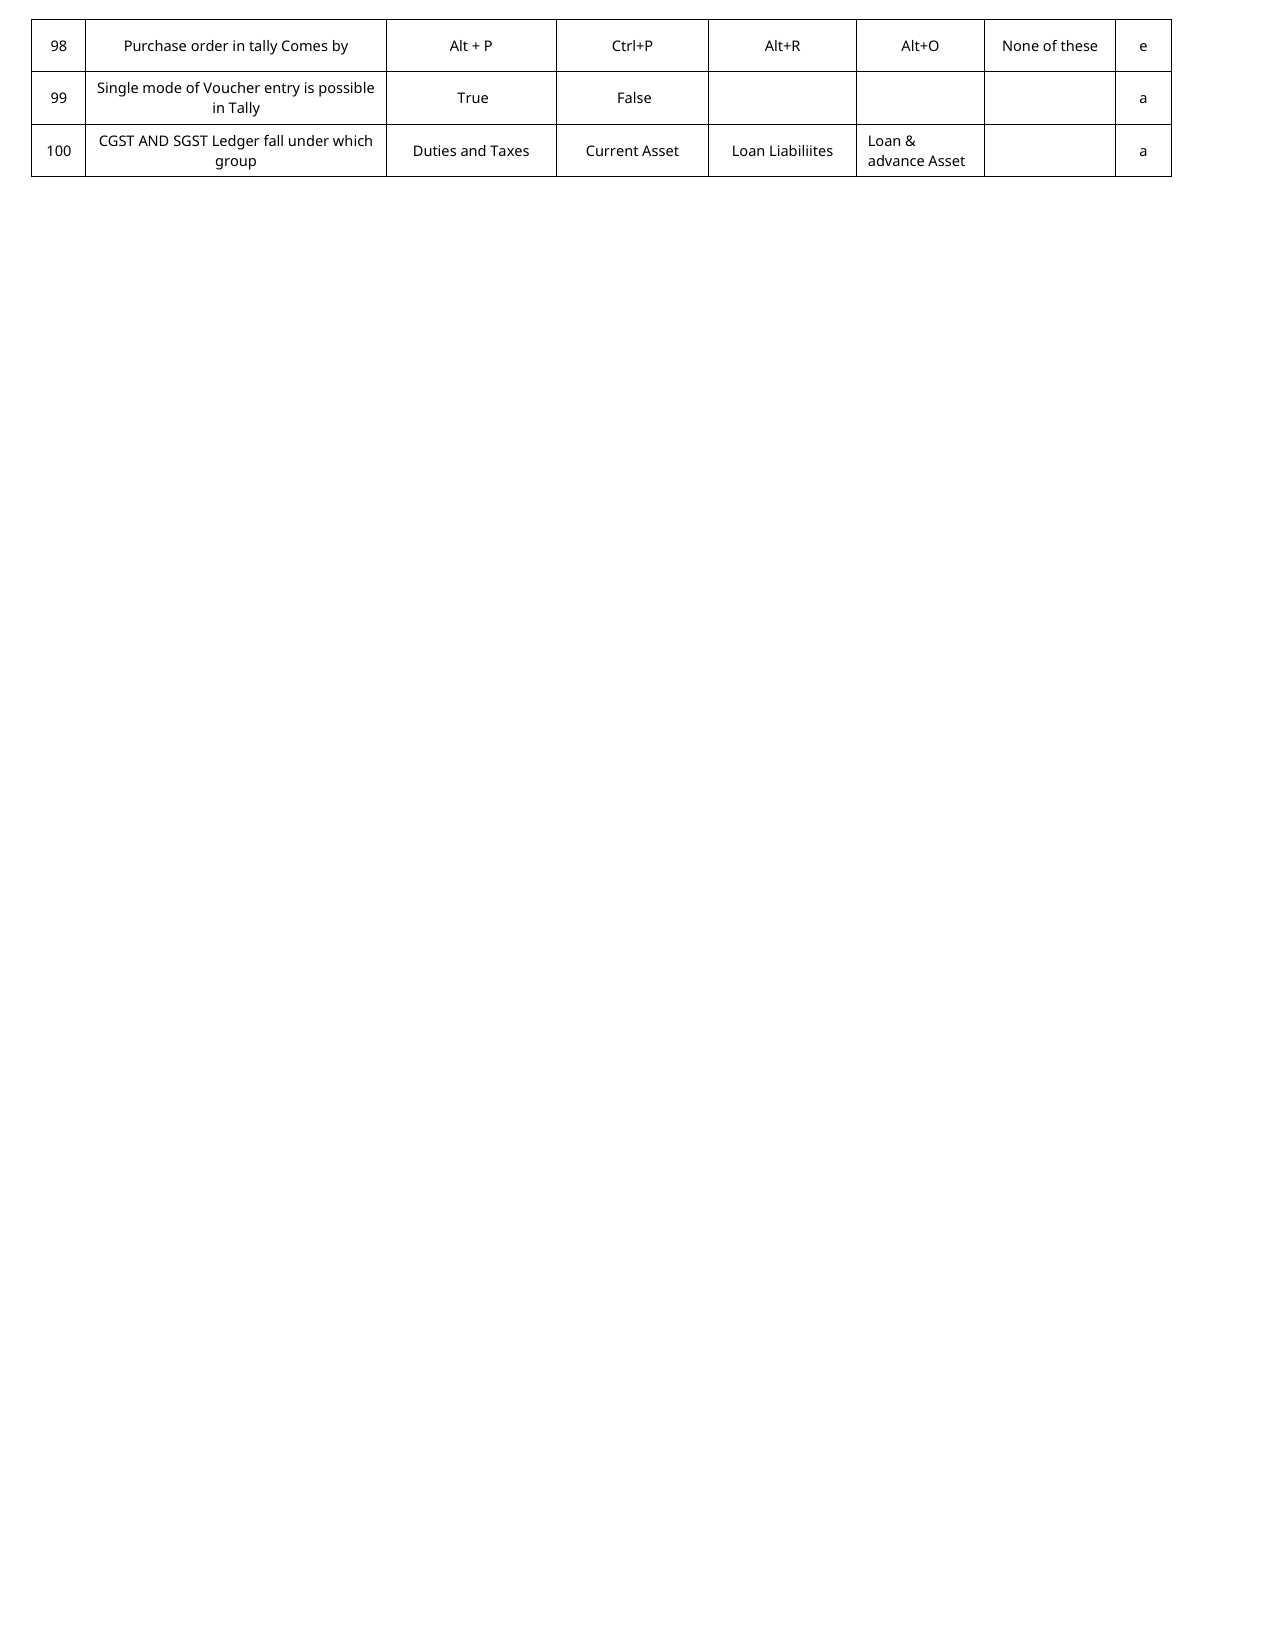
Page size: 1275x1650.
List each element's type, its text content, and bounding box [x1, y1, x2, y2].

table_cell CGST AND SGST Ledger fall under which group [86, 125, 386, 176]
table_cell 100 [32, 125, 85, 176]
table_cell Purchase order in tally Comes by [86, 20, 386, 71]
table_cell Alt+R [709, 20, 856, 71]
table_cell [985, 125, 1115, 176]
table_cell Alt+O [857, 20, 984, 71]
table_cell [985, 72, 1115, 124]
table_cell Loan & advance Asset [857, 125, 984, 176]
table_cell None of these [985, 20, 1115, 71]
table_cell [709, 72, 856, 124]
table_cell a [1116, 72, 1171, 124]
table_cell 99 [32, 72, 85, 124]
table_cell Ctrl+P [557, 20, 708, 71]
table_cell True [387, 72, 556, 124]
table_cell e [1116, 20, 1171, 71]
table_cell Alt + P [387, 20, 556, 71]
table_cell Loan Liabiliites [709, 125, 856, 176]
table_cell False [557, 72, 708, 124]
table_cell 98 [32, 20, 85, 71]
table_cell Current Asset [557, 125, 708, 176]
table_cell Duties and Taxes [387, 125, 556, 176]
table_cell Single mode of Voucher entry is possible in Tally [86, 72, 386, 124]
table_cell a [1116, 125, 1171, 176]
table_cell [857, 72, 984, 124]
